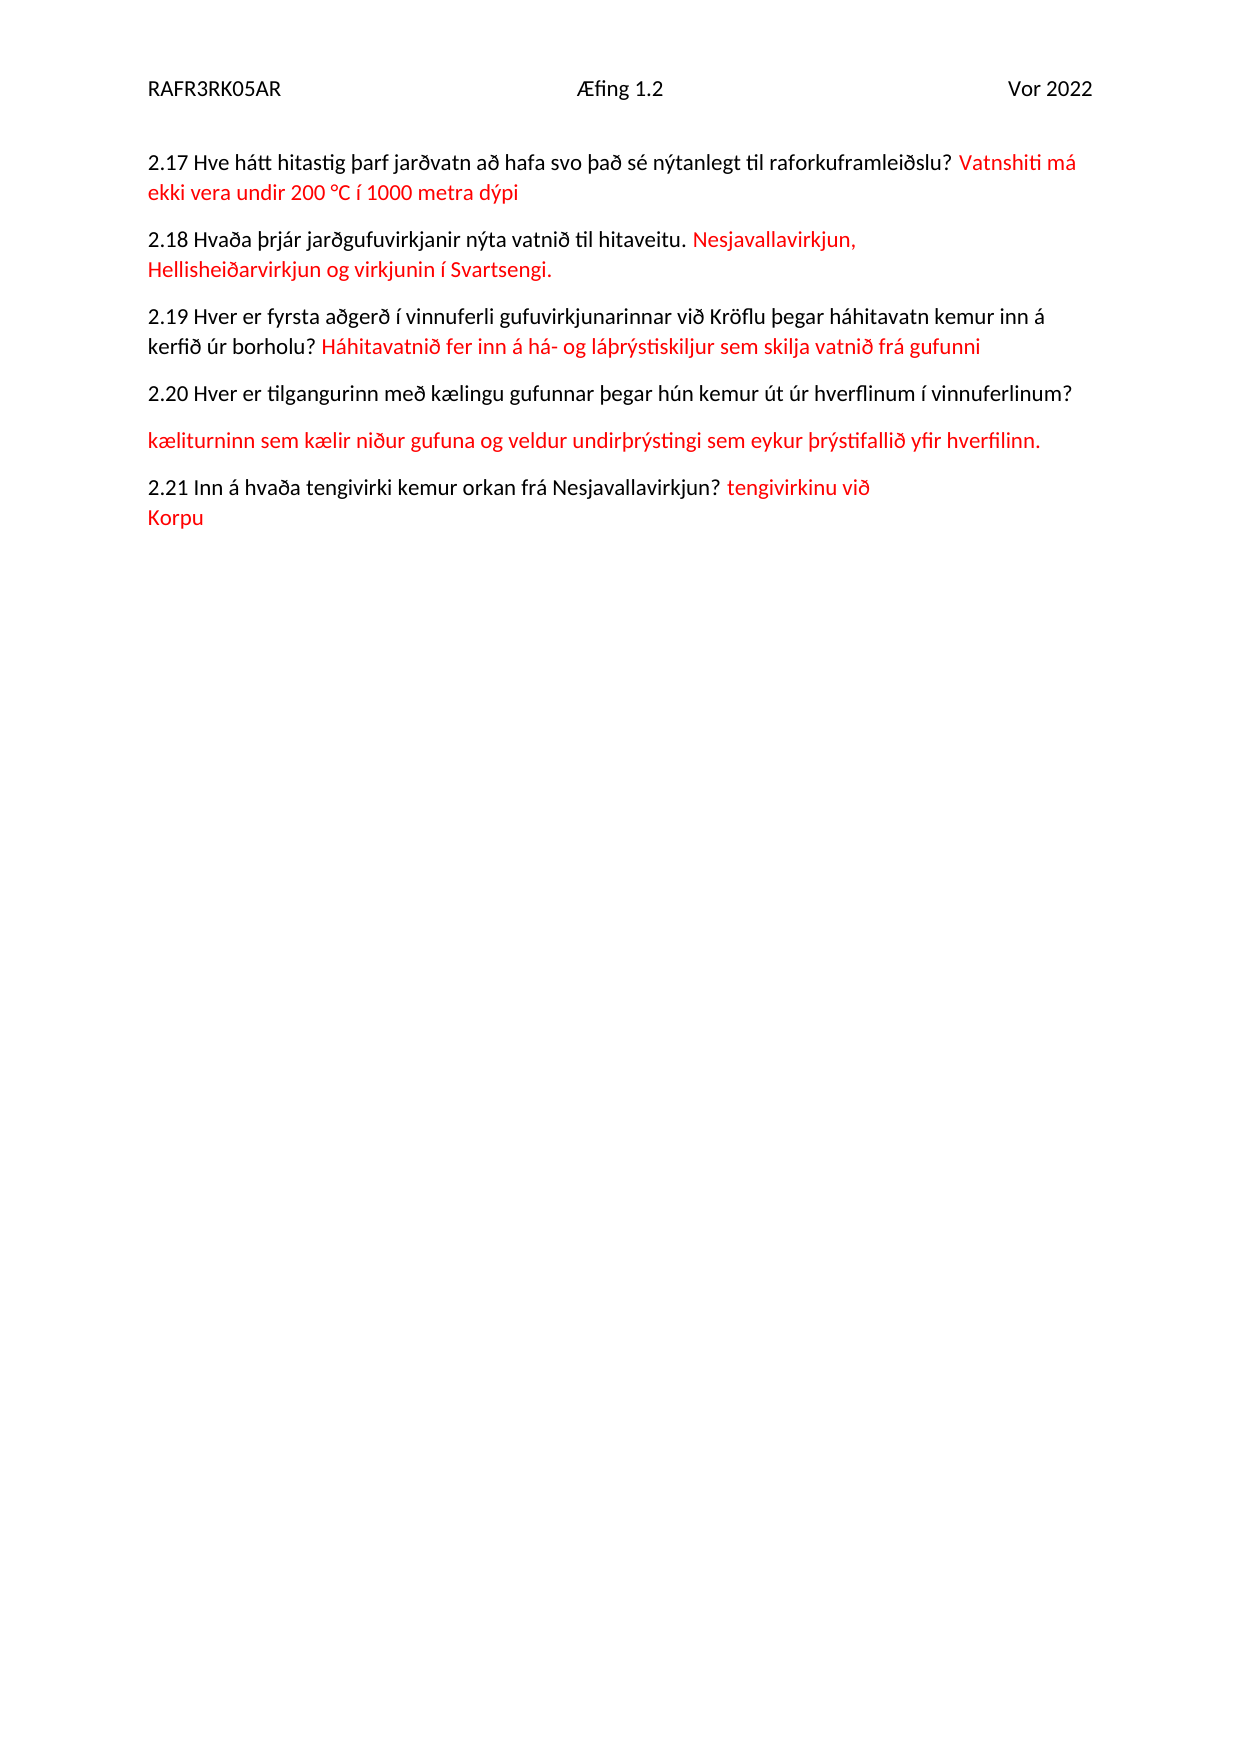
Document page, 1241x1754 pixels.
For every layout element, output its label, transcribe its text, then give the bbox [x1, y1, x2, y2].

text 2.17 Hve hátt hitastig þarf jarðvatn að hafa svo það sé nýtanlegt til raforkuframleiðslu? Vatnshiti má ekki vera undir 200 °C í 1000 metra dýpi [148, 148, 1093, 206]
text 2.18 Hvaða þrjár jarðgufuvirkjanir nýta vatnið til hitaveitu. Nesjavallavirkjun, Hellisheiðarvirkjun og virkjunin í Svartsengi. [148, 225, 1093, 283]
text 2.21 Inn á hvaða tengivirki kemur orkan frá Nesjavallavirkjun? tengivirkinu við Korpu [148, 473, 1093, 531]
text kæliturninn sem kælir niður gufuna og veldur undirþrýstingi sem eykur þrýstifallið yfir hverfilinn. [148, 426, 1093, 454]
text 2.20 Hver er tilgangurinn með kælingu gufunnar þegar hún kemur út úr hverflinum í vinnuferlinum? [148, 379, 1093, 407]
text 2.19 Hver er fyrsta aðgerð í vinnuferli gufuvirkjunarinnar við Kröflu þegar háhitavatn kemur inn á kerfið úr borholu? Háhitavatnið fer inn á há- og láþrýstiskiljur sem skilja vatnið frá gufunni [148, 302, 1093, 360]
